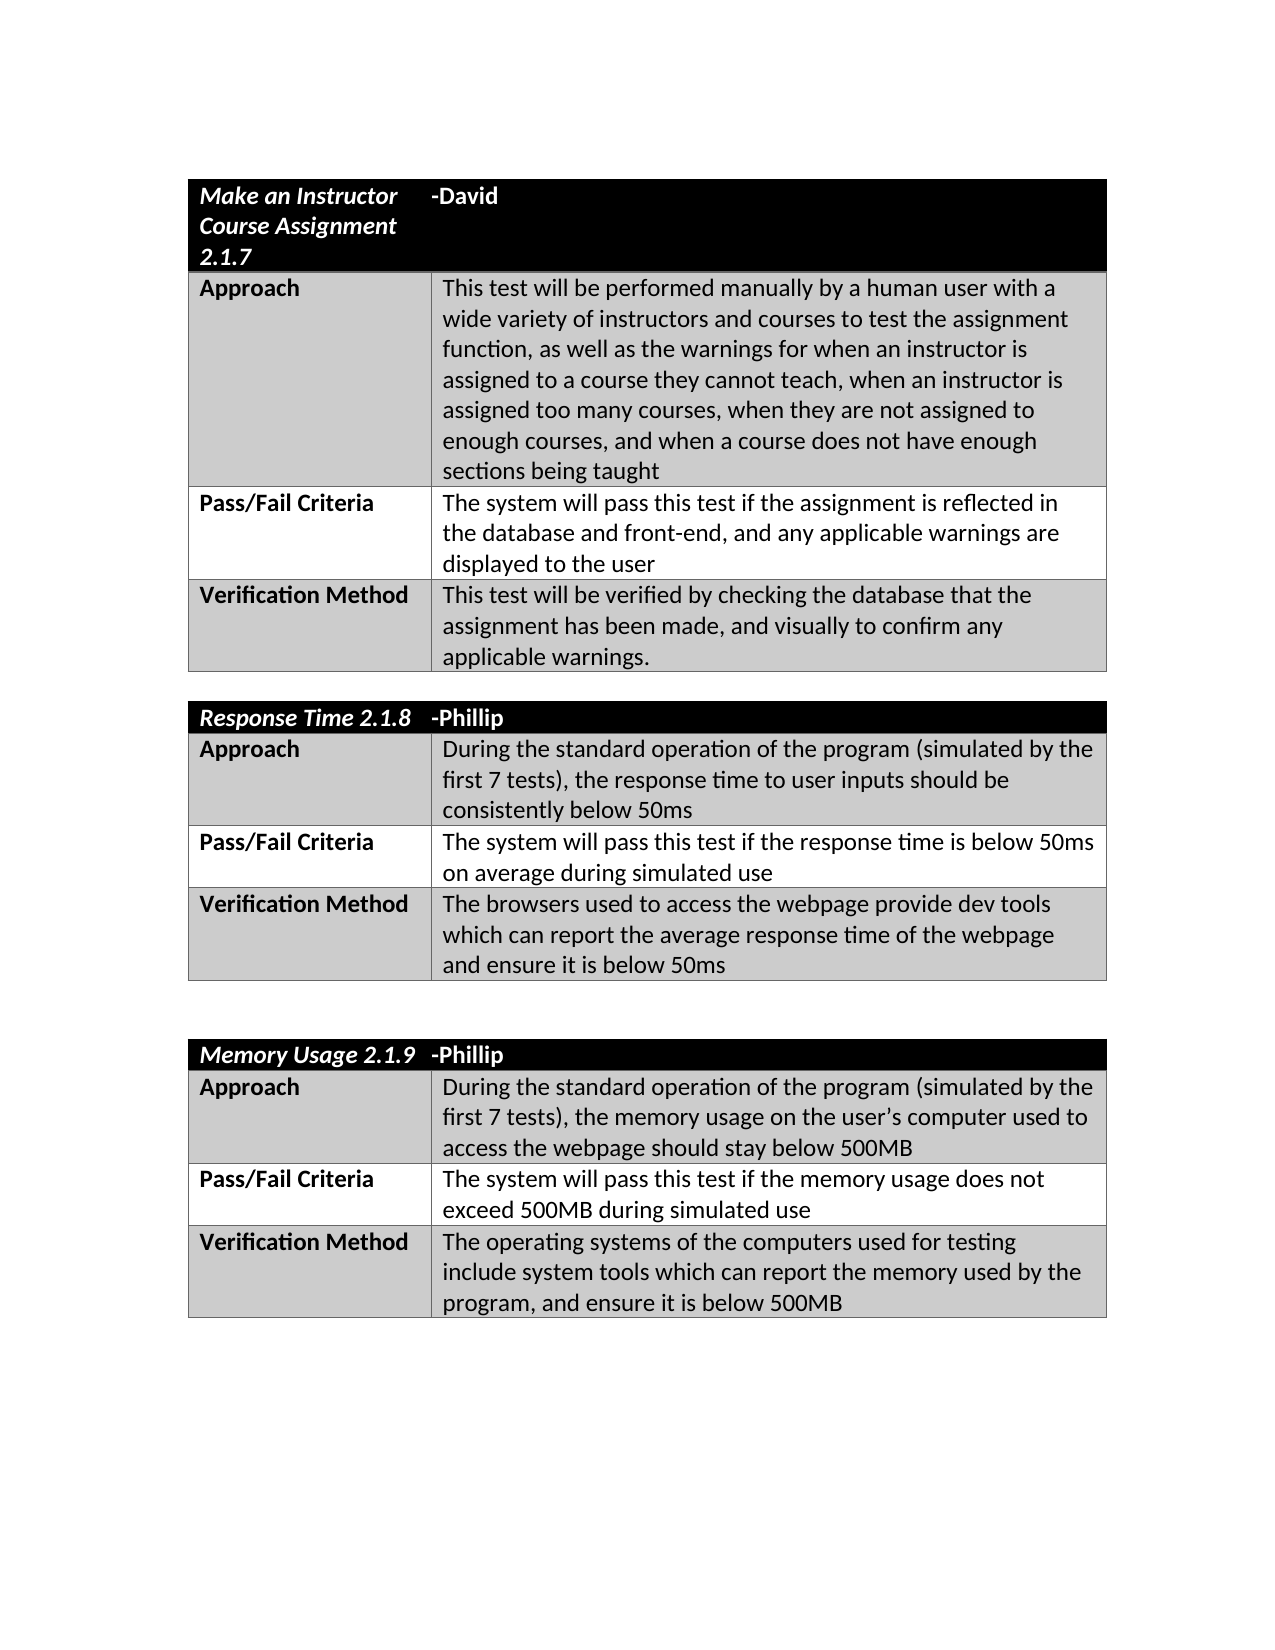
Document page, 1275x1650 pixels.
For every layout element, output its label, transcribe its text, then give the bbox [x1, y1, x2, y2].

table_header -Phillip [432, 702, 1106, 733]
table_cell Verification Method [189, 580, 431, 671]
table_cell Approach [189, 734, 431, 825]
table_cell Pass/Fail Criteria [189, 826, 431, 887]
table_header Make an Instructor Course Assignment 2.1.7 [189, 180, 431, 271]
table_cell The operating systems of the computers used for testing include system tools which can report the memory used by the program, and ensure it is below 500MB [432, 1226, 1106, 1317]
table_cell The system will pass this test if the response time is below 50ms on average during simulated use [432, 826, 1106, 887]
table_cell During the standard operation of the program (simulated by the first 7 tests), the memory usage on the user’s computer used to access the webpage should stay below 500MB [432, 1071, 1106, 1163]
table_cell Pass/Fail Criteria [189, 1164, 431, 1225]
table_cell This test will be verified by checking the database that the assignment has been made, and visually to confirm any applicable warnings. [432, 580, 1106, 671]
table_cell This test will be performed manually by a human user with a wide variety of instructors and courses to test the assignment function, as well as the warnings for when an instructor is assigned to a course they cannot teach, when an instructor is assigned too many courses, when they are not assigned to enough courses, and when a course does not have enough sections being taught [432, 273, 1106, 486]
table_cell During the standard operation of the program (simulated by the first 7 tests), the response time to user inputs should be consistently below 50ms [432, 734, 1106, 825]
table_header Memory Usage 2.1.9 [189, 1040, 431, 1070]
table_cell The system will pass this test if the memory usage does not exceed 500MB during simulated use [432, 1164, 1106, 1225]
table_cell Approach [189, 1071, 431, 1163]
table_header -Phillip [432, 1040, 1106, 1070]
table_cell Approach [189, 273, 431, 486]
table_header -David [432, 180, 1106, 271]
table_cell Pass/Fail Criteria [189, 487, 431, 579]
table_cell The system will pass this test if the assignment is reflected in the database and front-end, and any applicable warnings are displayed to the user [432, 487, 1106, 579]
table_cell Verification Method [189, 1226, 431, 1317]
table_cell The browsers used to access the webpage provide dev tools which can report the average response time of the webpage and ensure it is below 50ms [432, 888, 1106, 980]
table_cell Verification Method [189, 888, 431, 980]
table_header Response Time 2.1.8 [189, 702, 431, 733]
